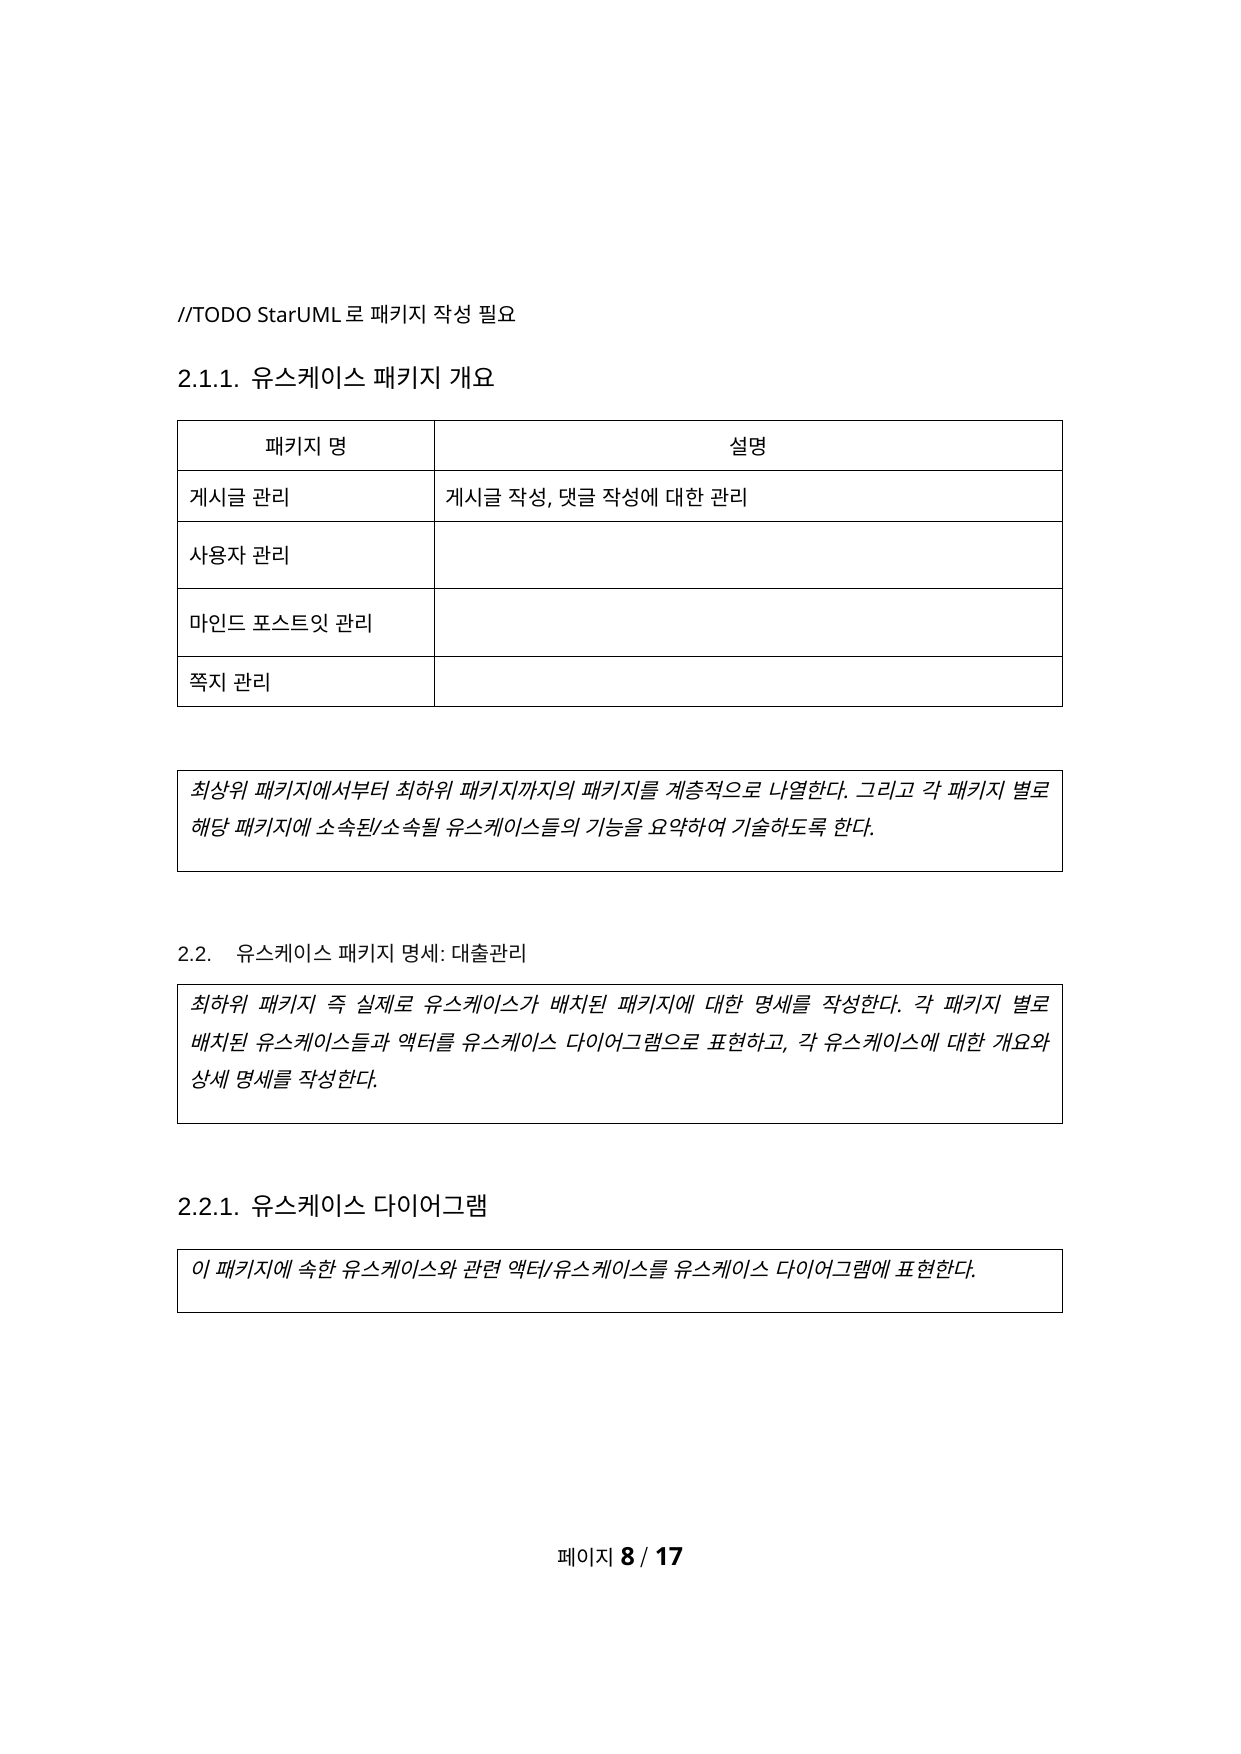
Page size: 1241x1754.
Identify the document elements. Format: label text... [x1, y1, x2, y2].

table_header 최상위 패키지에서부터 최하위 패키지까지의 패키지를 계층적으로 나열한다. 그리고 각 패키지 별로 해당 패키지에 소속된/소속될 유스케이스들의 기능을 요약하여 기술하도록 한다. [178, 771, 1062, 871]
table_cell 마인드 포스트잇 관리 [178, 589, 434, 656]
table_cell 게시글 관리 [178, 471, 434, 521]
table_cell [435, 657, 1062, 706]
table_header 최하위 패키지 즉 실제로 유스케이스가 배치된 패키지에 대한 명세를 작성한다. 각 패키지 별로 배치된 유스케이스들과 액터를 유스케이스 다이어그램으로 표현하고, 각 유스케이스에 대한 개요와 상세 명세를 작성한다. [178, 985, 1062, 1123]
subtitle 유스케이스 패키지 명세: 대출관리 [177, 934, 1063, 972]
table_header 설명 [435, 421, 1062, 470]
subtitle 유스케이스 다이어그램 [177, 1186, 1063, 1224]
table_cell 사용자 관리 [178, 522, 434, 588]
table_cell 쪽지 관리 [178, 657, 434, 706]
table_header 이 패키지에 속한 유스케이스와 관련 액터/유스케이스를 유스케이스 다이어그램에 표현한다. [178, 1250, 1062, 1312]
text //TODO StarUML로 패키지 작성 필요 [177, 295, 1063, 332]
table_cell 게시글 작성, 댓글 작성에 대한 관리 [435, 471, 1062, 521]
table_header 패키지 명 [178, 421, 434, 470]
table_cell [435, 589, 1062, 656]
table_cell [435, 522, 1062, 588]
subtitle 유스케이스 패키지 개요 [177, 357, 1063, 395]
